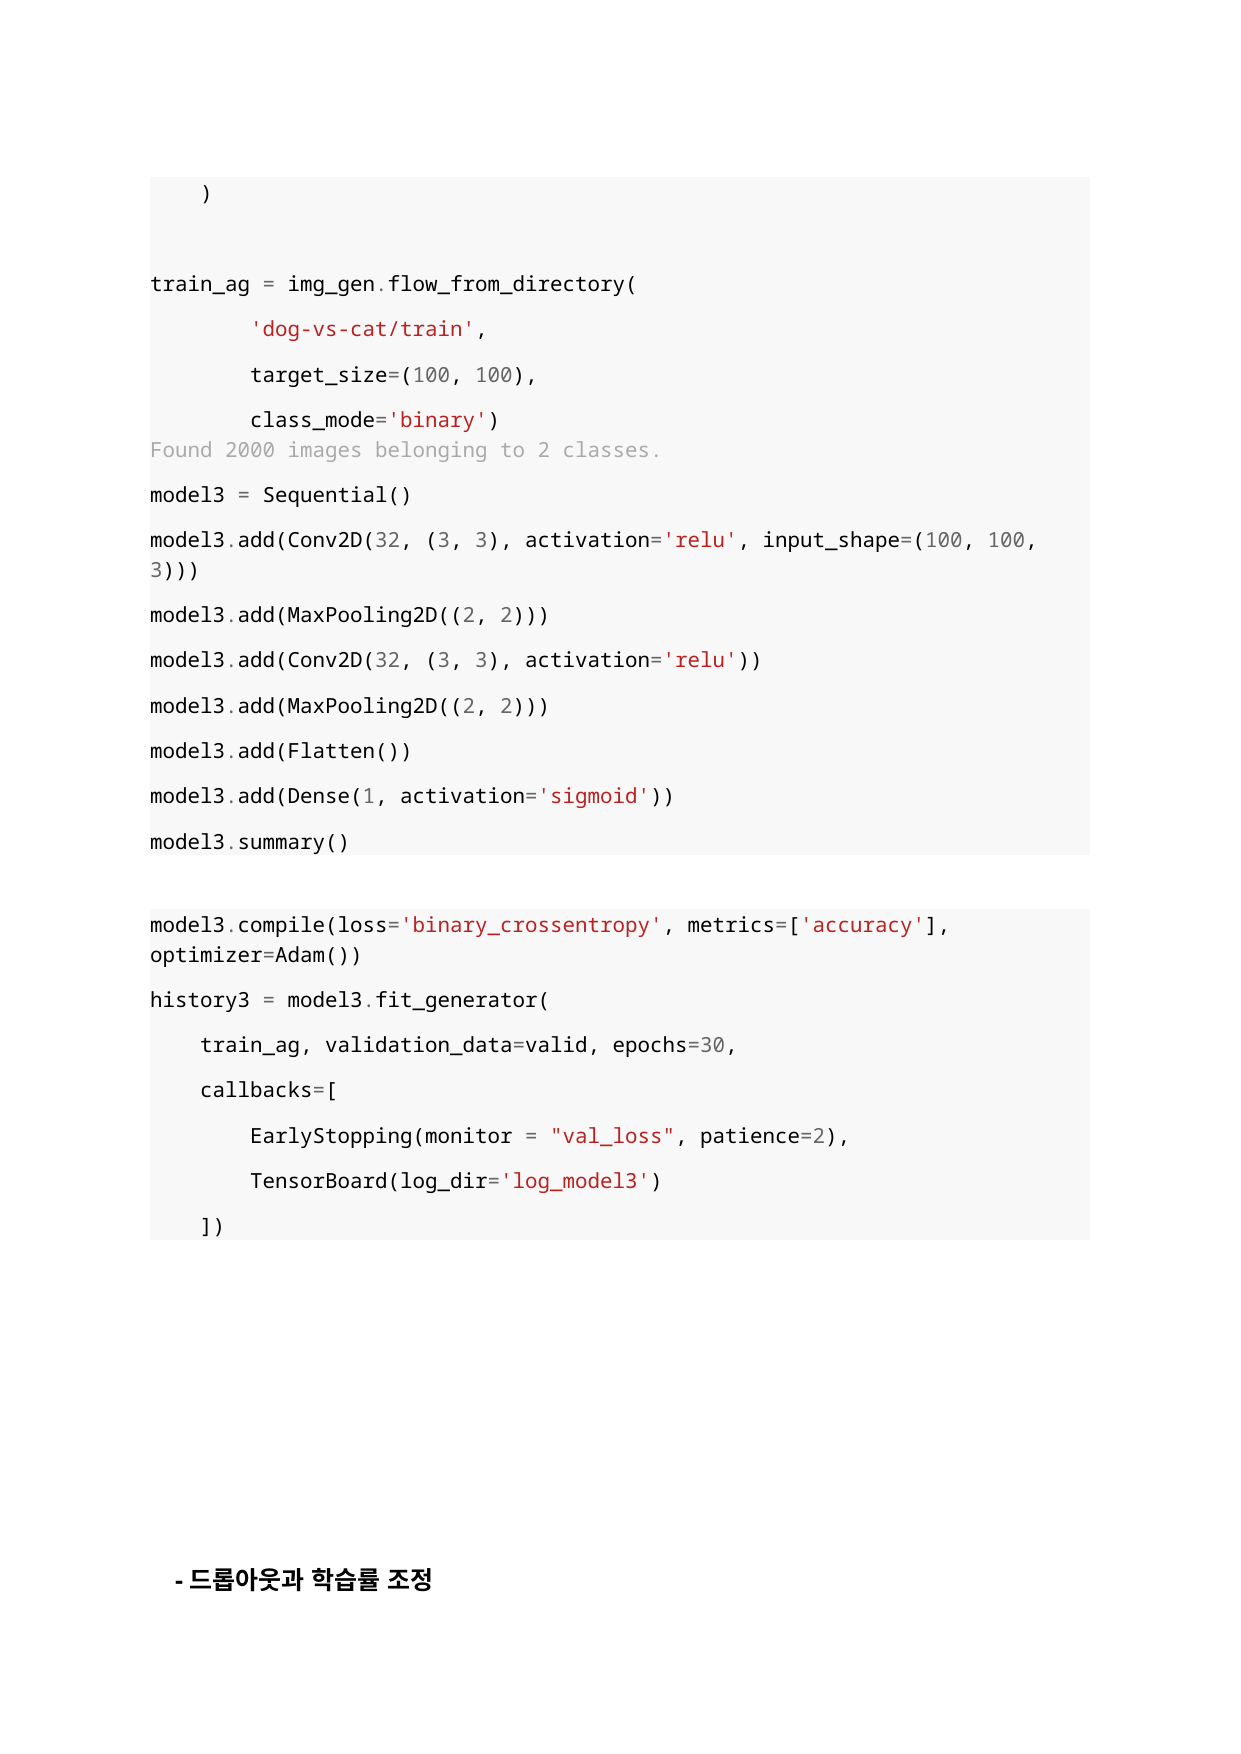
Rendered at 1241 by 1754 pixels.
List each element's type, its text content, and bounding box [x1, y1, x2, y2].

text 'dog-vs-cat/train', [150, 313, 1090, 343]
text ) [150, 177, 1090, 207]
text ]) [150, 1210, 1090, 1240]
text model3.add(Conv2D(32, (3, 3), activation='relu')) [150, 644, 1090, 674]
text EarlyStopping(monitor = "val_loss", patience=2), [150, 1120, 1090, 1149]
text model3.add(MaxPooling2D((2, 2))) [150, 690, 1090, 719]
text model3.add(Dense(1, activation='sigmoid')) [150, 780, 1090, 810]
text model3.compile(loss='binary_crossentropy', metrics=['accuracy'], optimizer=Adam()) [150, 909, 1090, 968]
text class_mode='binary') [150, 404, 1090, 433]
text TensorBoard(log_dir='log_model3') [150, 1165, 1090, 1195]
text history3 = model3.fit_generator( [150, 984, 1090, 1013]
text model3.add(MaxPooling2D((2, 2))) [150, 599, 1090, 629]
text model3 = Sequential() [150, 479, 1090, 508]
text callbacks=[ [150, 1074, 1090, 1104]
text Found 2000 images belonging to 2 classes. [150, 433, 1090, 463]
text target_size=(100, 100), [150, 358, 1090, 388]
text train_ag = img_gen.flow_from_directory( [150, 268, 1090, 297]
text model3.add(Conv2D(32, (3, 3), activation='relu', input_shape=(100, 100, 3))) [150, 524, 1090, 583]
text - 드롭아웃과 학습률 조정 [150, 1561, 1090, 1597]
text model3.summary() [150, 826, 1090, 855]
text model3.add(Flatten()) [150, 735, 1090, 765]
text train_ag, validation_data=valid, epochs=30, [150, 1029, 1090, 1059]
